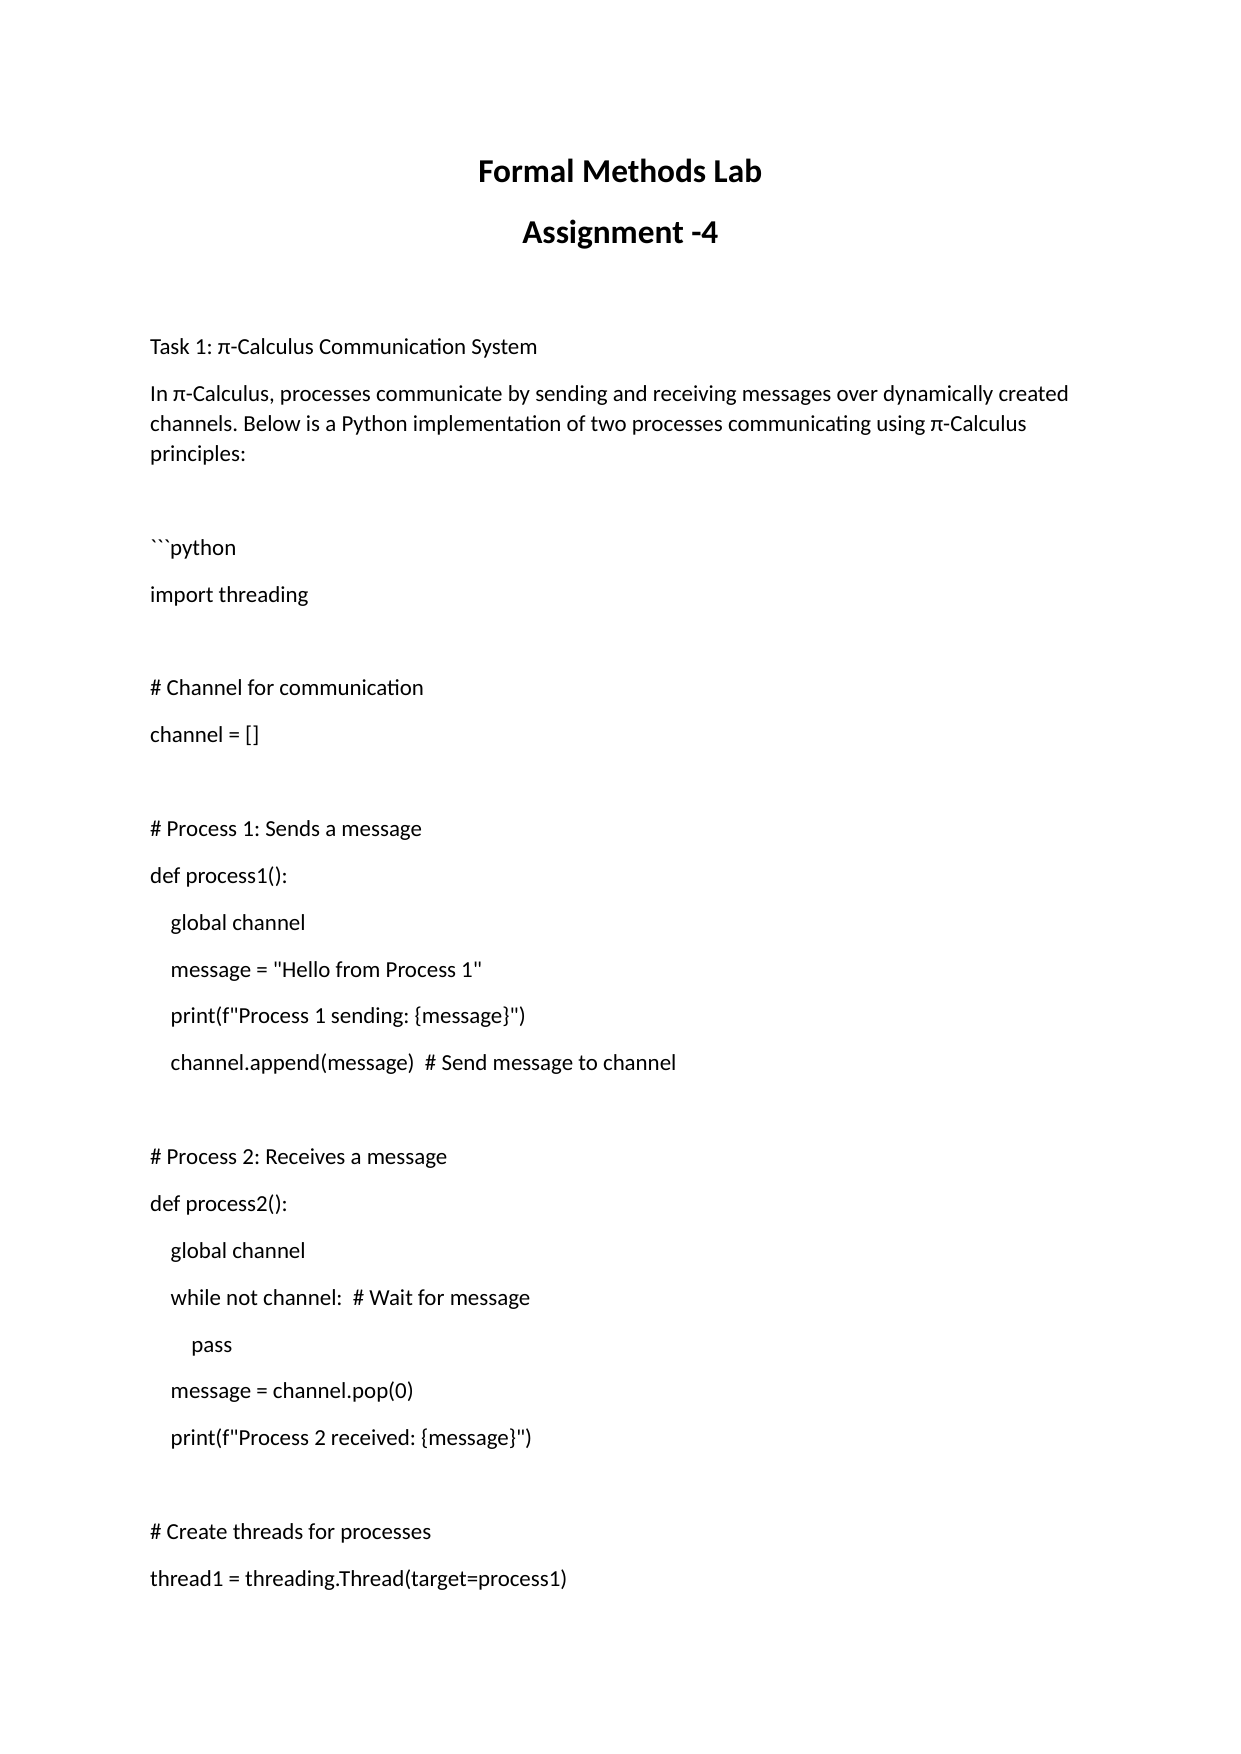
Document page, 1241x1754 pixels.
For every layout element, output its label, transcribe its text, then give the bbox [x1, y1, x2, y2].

text # Process 2: Receives a message [150, 1142, 1090, 1170]
text message = channel.pop(0) [150, 1377, 1090, 1405]
text # Channel for communication [150, 673, 1090, 702]
text print(f"Process 2 received: {message}") [150, 1423, 1090, 1452]
text import threading [150, 580, 1090, 608]
text global channel [150, 908, 1090, 936]
text In π-Calculus, processes communicate by sending and receiving messages over dynamically created channels. Below is a Python implementation of two processes communicating using π-Calculus principles: [150, 379, 1090, 467]
text Task 1: π-Calculus Communication System [150, 332, 1090, 360]
text def process2(): [150, 1189, 1090, 1217]
text Formal Methods Lab [150, 150, 1090, 191]
text channel = [] [150, 720, 1090, 748]
text message = "Hello from Process 1" [150, 955, 1090, 983]
text # Process 1: Sends a message [150, 814, 1090, 842]
text Assignment -4 [150, 211, 1090, 251]
text print(f"Process 1 sending: {message}") [150, 1002, 1090, 1030]
text while not channel: # Wait for message [150, 1283, 1090, 1311]
text pass [150, 1330, 1090, 1358]
text def process1(): [150, 861, 1090, 889]
text # Create threads for processes [150, 1517, 1090, 1545]
text thread1 = threading.Thread(target=process1) [150, 1564, 1090, 1592]
text global channel [150, 1236, 1090, 1264]
text ```python [150, 533, 1090, 561]
text channel.append(message) # Send message to channel [150, 1048, 1090, 1077]
